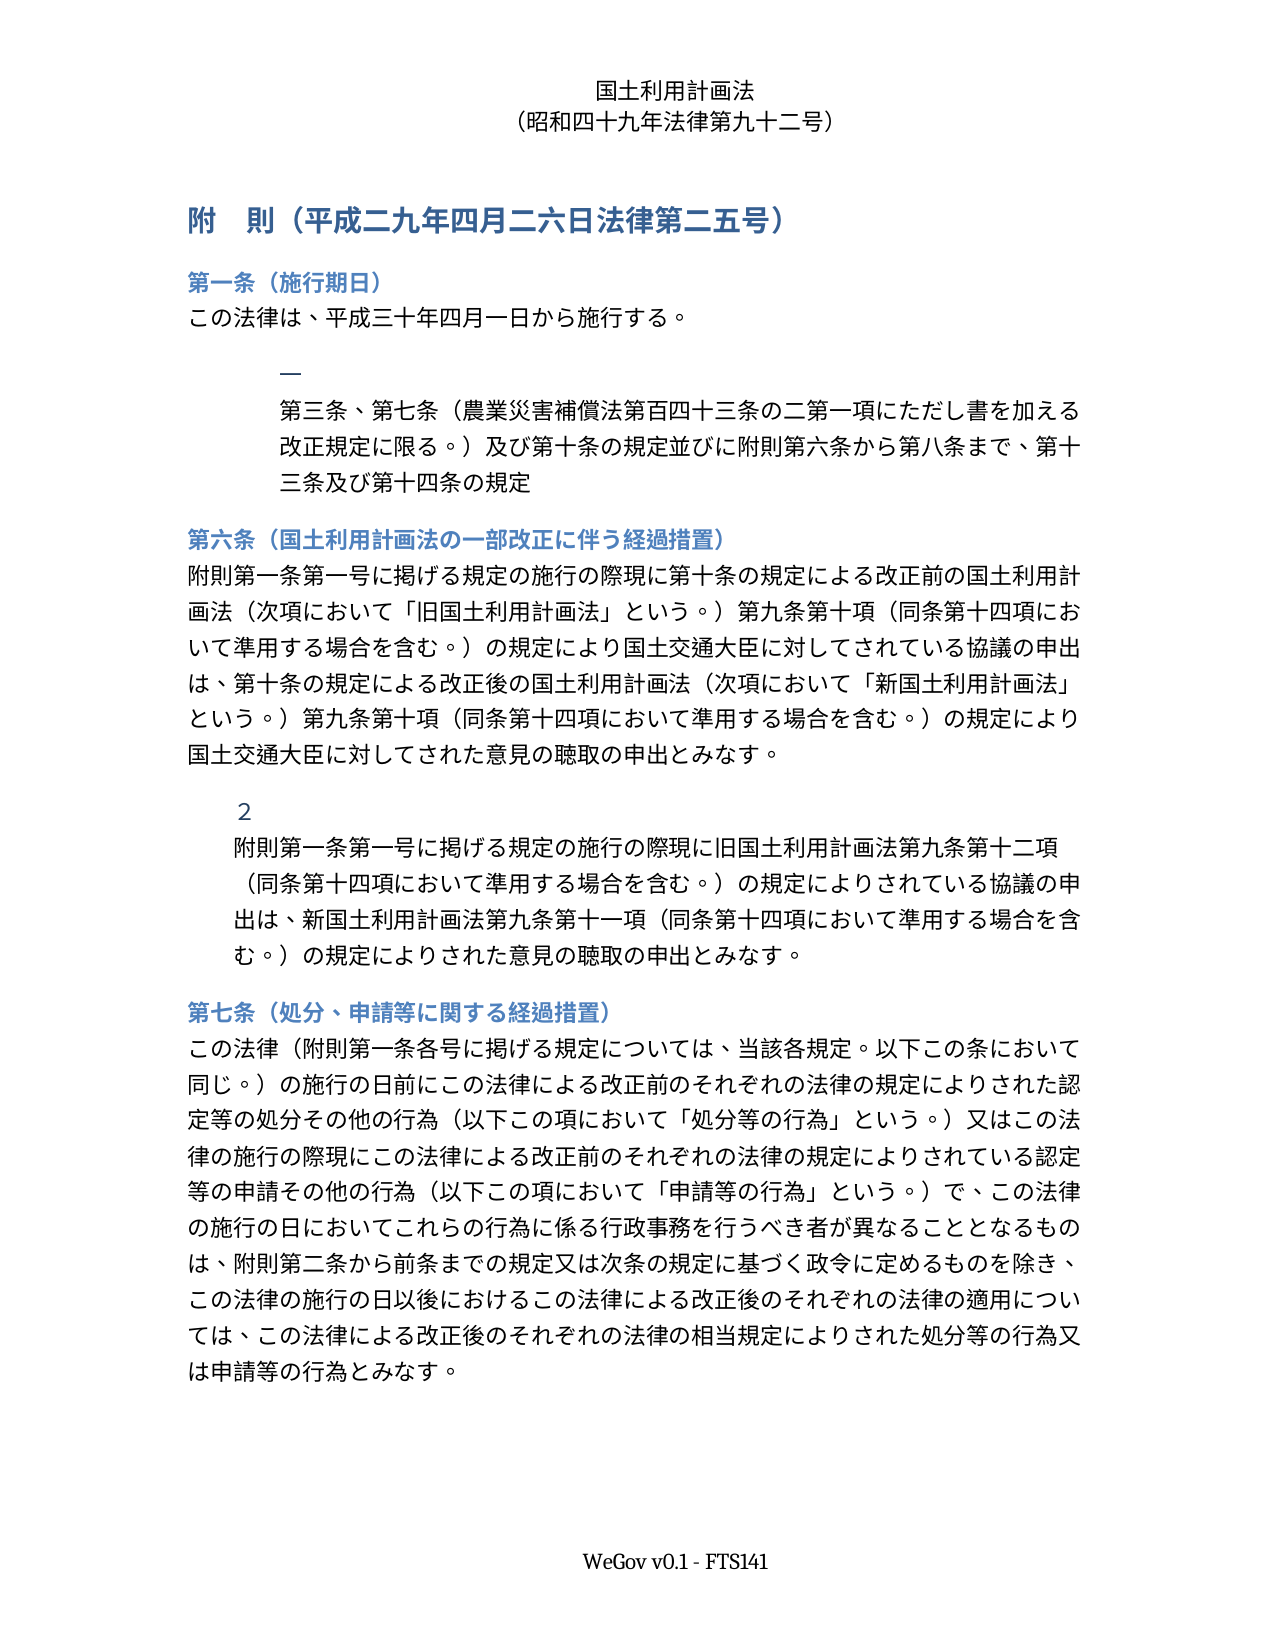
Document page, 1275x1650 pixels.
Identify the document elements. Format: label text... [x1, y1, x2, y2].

subtitle 第七条（処分、申請等に関する経過措置） [187, 997, 1087, 1028]
subtitle ２ [233, 796, 1087, 827]
subtitle 第六条（国土利用計画法の一部改正に伴う経過措置） [187, 524, 1087, 555]
text この法律は、平成三十年四月一日から施行する。 [187, 302, 1087, 334]
text この法律（附則第一条各号に掲げる規定については、当該各規定。以下この条において同じ。）の施行の日前にこの法律による改正前のそれぞれの法律の規定によりされた認定等の処分その他の行為（以下この項において「処分等の行為」という。）又はこの法律の施行の際現にこの法律による改正前のそれぞれの法律の規定によりされている認定等の申請その他の行為（以下この項において「申請等の行為」という。）で、この法律の施行の日においてこれらの行為に係る行政事務を行うべき者が異なることとなるものは、附則第二条から前条までの規定又は次条の規定に基づく政令に定めるものを除き、この法律の施行の日以後におけるこの法律による改正後のそれぞれの法律の適用については、この法律による改正後のそれぞれの法律の相当規定によりされた処分等の行為又は申請等の行為とみなす。 [187, 1033, 1087, 1387]
subtitle 第一条（施行期日） [187, 266, 1087, 298]
text 附則第一条第一号に掲げる規定の施行の際現に旧国土利用計画法第九条第十二項（同条第十四項において準用する場合を含む。）の規定によりされている協議の申出は、新国土利用計画法第九条第十一項（同条第十四項において準用する場合を含む。）の規定によりされた意見の聴取の申出とみなす。 [233, 832, 1087, 971]
subtitle 附 則（平成二九年四月二六日法律第二五号） [187, 200, 1087, 240]
text 第三条、第七条（農業災害補償法第百四十三条の二第一項にただし書を加える改正規定に限る。）及び第十条の規定並びに附則第六条から第八条まで、第十三条及び第十四条の規定 [279, 395, 1087, 498]
text 附則第一条第一号に掲げる規定の施行の際現に第十条の規定による改正前の国土利用計画法（次項において「旧国土利用計画法」という。）第九条第十項（同条第十四項において準用する場合を含む。）の規定により国土交通大臣に対してされている協議の申出は、第十条の規定による改正後の国土利用計画法（次項において「新国土利用計画法」という。）第九条第十項（同条第十四項において準用する場合を含む。）の規定により国土交通大臣に対してされた意見の聴取の申出とみなす。 [187, 560, 1087, 771]
subtitle 一 [279, 359, 1087, 390]
